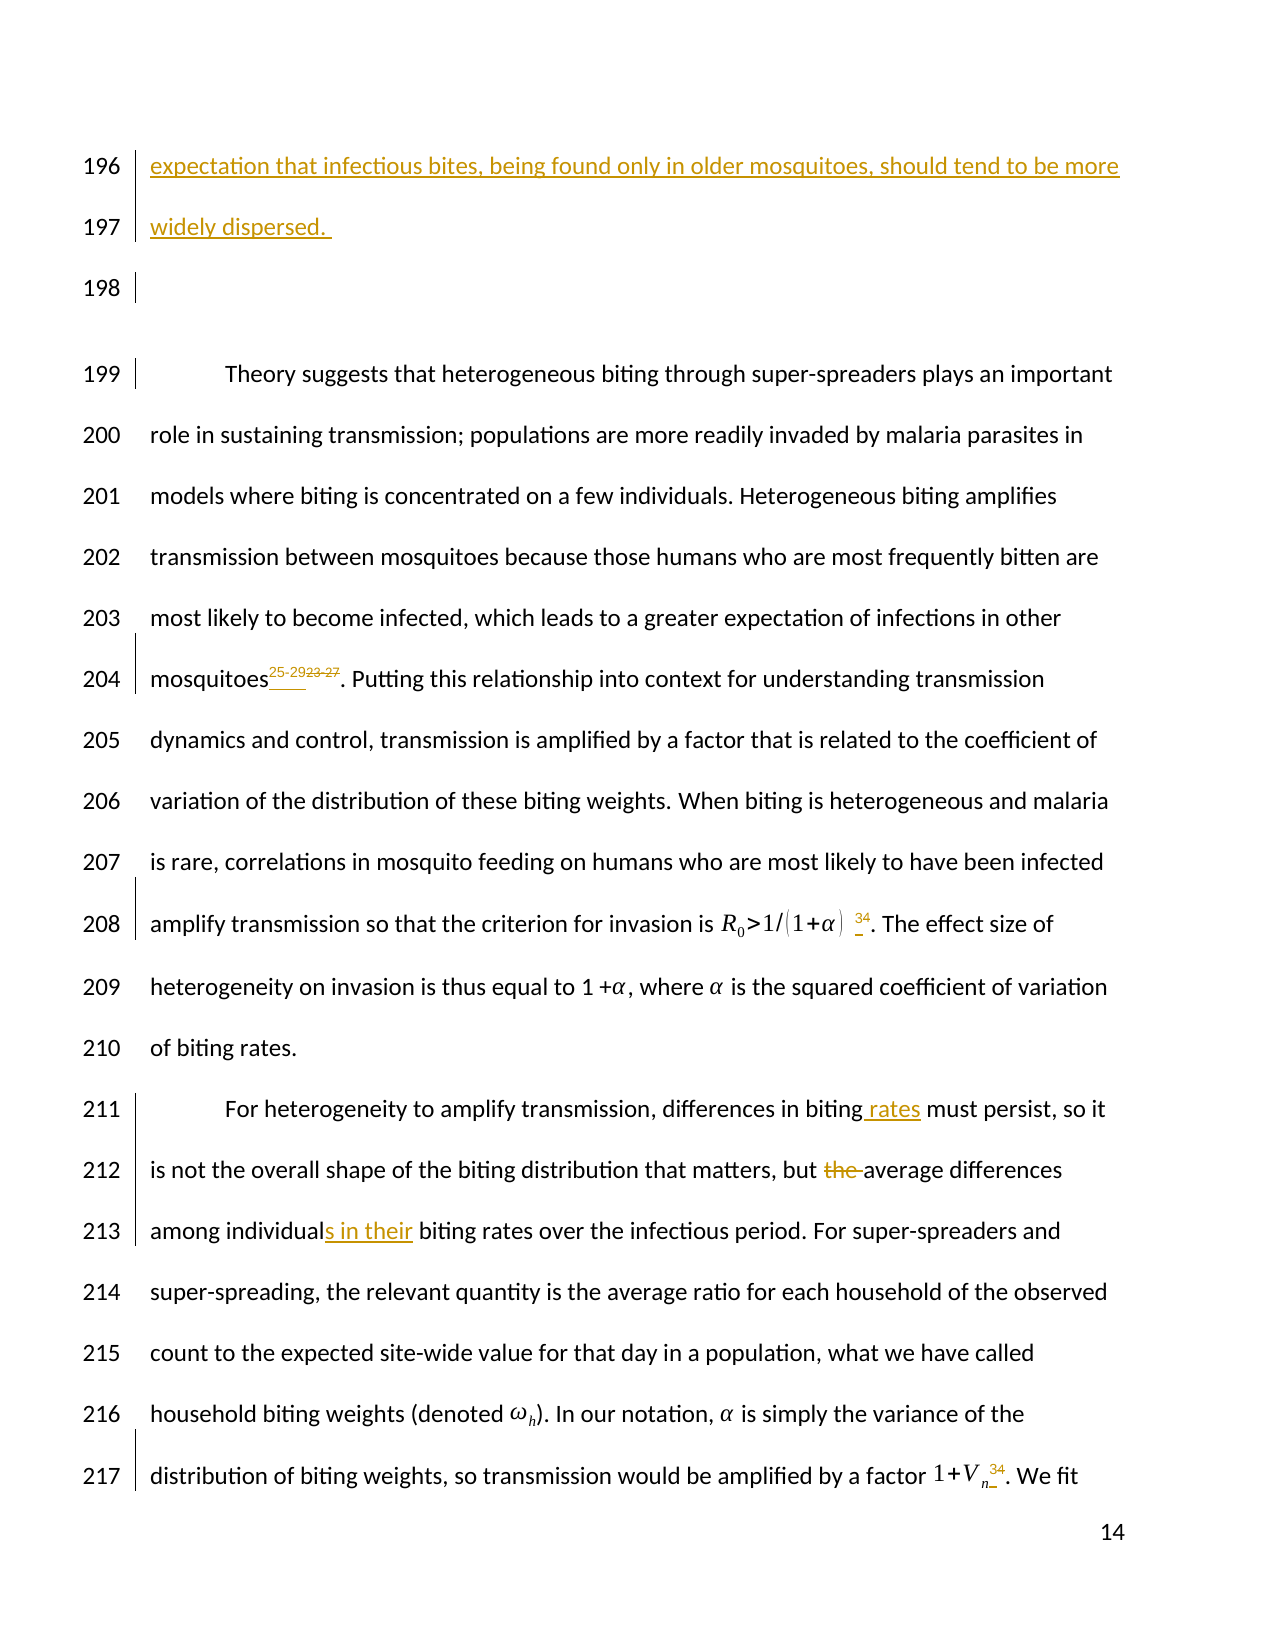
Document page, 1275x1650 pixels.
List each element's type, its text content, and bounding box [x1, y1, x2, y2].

text Theory suggests that heterogeneous biting through super-spreaders plays an important role in sustaining transmission; populations are more readily invaded by malaria parasites in models where biting is concentrated on a few individuals. Heterogeneous biting amplifies transmission between mosquitoes because those humans who are most frequently bitten are most likely to become infected, which leads to a greater expectation of infections in other mosquitoes. Putting this relationship into context for understanding transmission dynamics and control, transmission is amplified by a factor that is related to the coefficient of variation of the distribution of these biting weights. When biting is heterogeneous and malaria is rare, correlations in mosquito feeding on humans who are most likely to have been infected amplify transmission so that the criterion for invasion is . The effect size of heterogeneity on invasion is thus equal to 1 +, where is the squared coefficient of variation of biting rates. [150, 358, 1125, 1062]
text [150, 1093, 1125, 1491]
